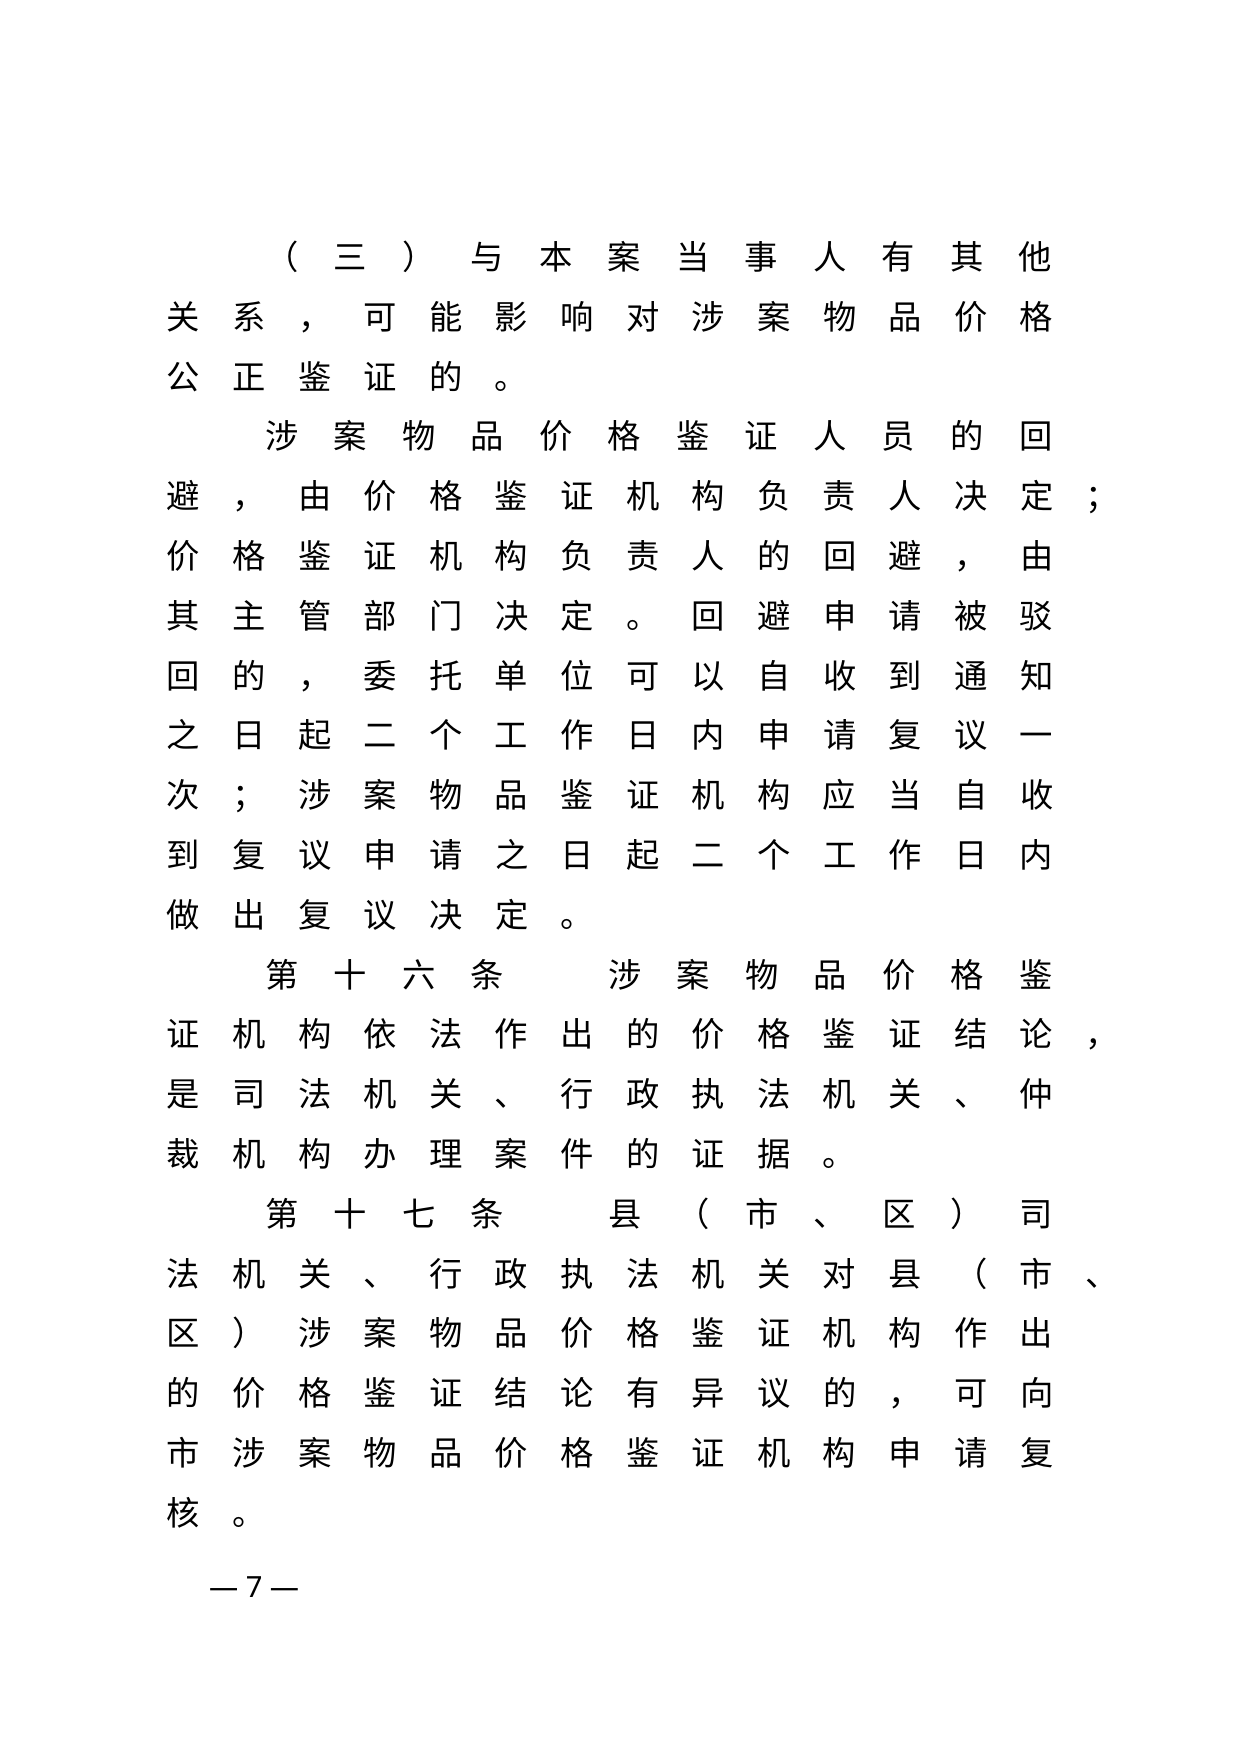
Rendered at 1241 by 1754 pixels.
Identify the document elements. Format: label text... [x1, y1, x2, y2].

text 第十七条 县（市、区）司法机关、行政执法机关对县（市、区）涉案物品价格鉴证机构作出的价格鉴证结论有异议的，可向市涉案物品价格鉴证机构申请复核。 [167, 1182, 1085, 1541]
text （三）与本案当事人有其他关系，可能影响对涉案物品价格公正鉴证的。 [167, 225, 1085, 404]
text 第十六条 涉案物品价格鉴证机构依法作出的价格鉴证结论，是司法机关、行政执法机关、仲裁机构办理案件的证据。 [167, 943, 1085, 1182]
text 涉案物品价格鉴证人员的回避，由价格鉴证机构负责人决定；价格鉴证机构负责人的回避，由其主管部门决定。回避申请被驳回的，委托单位可以自收到通知之日起二个工作日内申请复议一次；涉案物品鉴证机构应当自收到复议申请之日起二个工作日内做出复议决定。 [167, 404, 1085, 943]
